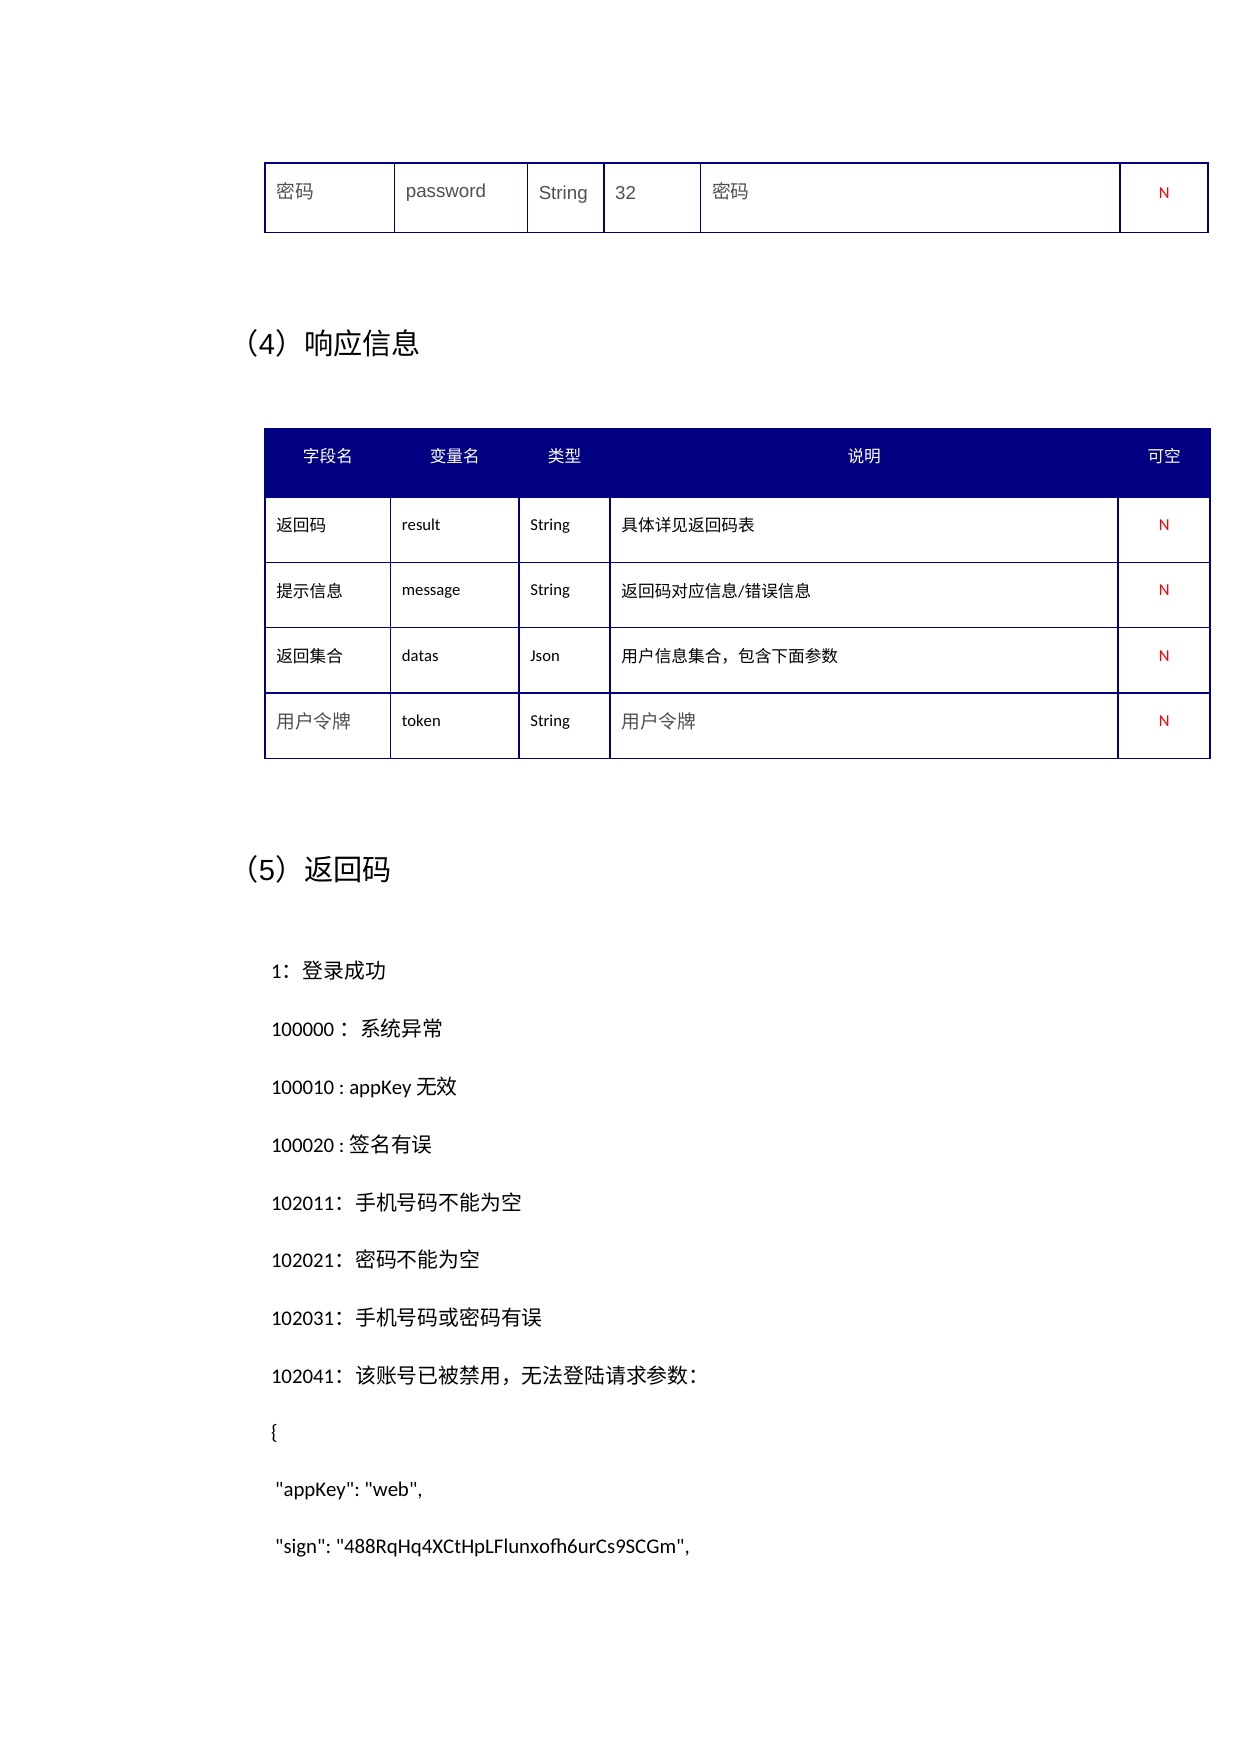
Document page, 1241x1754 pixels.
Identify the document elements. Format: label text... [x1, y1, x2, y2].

table_cell password [395, 164, 527, 232]
subtitle 返回码 [187, 835, 1053, 900]
table_cell 密码 [701, 164, 1119, 232]
table_cell N [1119, 628, 1209, 692]
table_cell 用户信息集合，包含下面参数 [611, 628, 1117, 692]
table_cell N [1119, 498, 1209, 562]
text "appKey": "web", [271, 1473, 1053, 1505]
table_cell 具体详见返回码表 [611, 498, 1117, 562]
table_cell token [391, 694, 518, 757]
table_cell 32 [605, 164, 700, 232]
table_cell String [520, 694, 609, 757]
table_header 说明 [611, 429, 1117, 496]
table_cell 提示信息 [266, 563, 390, 627]
table_cell N [1119, 563, 1209, 627]
text 102041：该账号已被禁用，无法登陆请求参数： [271, 1358, 1053, 1391]
table_cell Json [520, 628, 609, 692]
table_cell 用户令牌 [266, 694, 390, 757]
table_cell String [520, 563, 609, 627]
table_cell String [520, 498, 609, 562]
table_cell 返回码 [266, 498, 390, 562]
table_cell String [528, 164, 603, 232]
table_cell N [1121, 164, 1207, 232]
subtitle 响应信息 [187, 309, 1053, 374]
table_header 类型 [520, 429, 609, 496]
table_header 字段名 [266, 429, 390, 496]
text 100020 : 签名有误 [271, 1127, 1053, 1159]
table_cell N [1119, 694, 1209, 757]
text 100010 : appKey无效 [271, 1069, 1053, 1101]
table_cell 返回集合 [266, 628, 390, 692]
table_header 可空 [1119, 429, 1209, 496]
table_header 变量名 [391, 429, 518, 496]
table_cell 返回码对应信息/错误信息 [611, 563, 1117, 627]
table_cell datas [391, 628, 518, 692]
text 102031：手机号码或密码有误 [271, 1300, 1053, 1333]
text "sign": "488RqHq4XCtHpLFlunxofh6urCs9SCGm", [271, 1530, 1053, 1562]
table_cell 密码 [266, 164, 394, 232]
text 102011：手机号码不能为空 [271, 1184, 1053, 1217]
table_cell result [391, 498, 518, 562]
text 100000 ：系统异常 [271, 1011, 1053, 1044]
text 102021：密码不能为空 [271, 1242, 1053, 1275]
text 1：登录成功 [271, 953, 1053, 986]
text { [271, 1416, 1053, 1448]
table_cell 用户令牌 [611, 694, 1117, 757]
table_cell message [391, 563, 518, 627]
